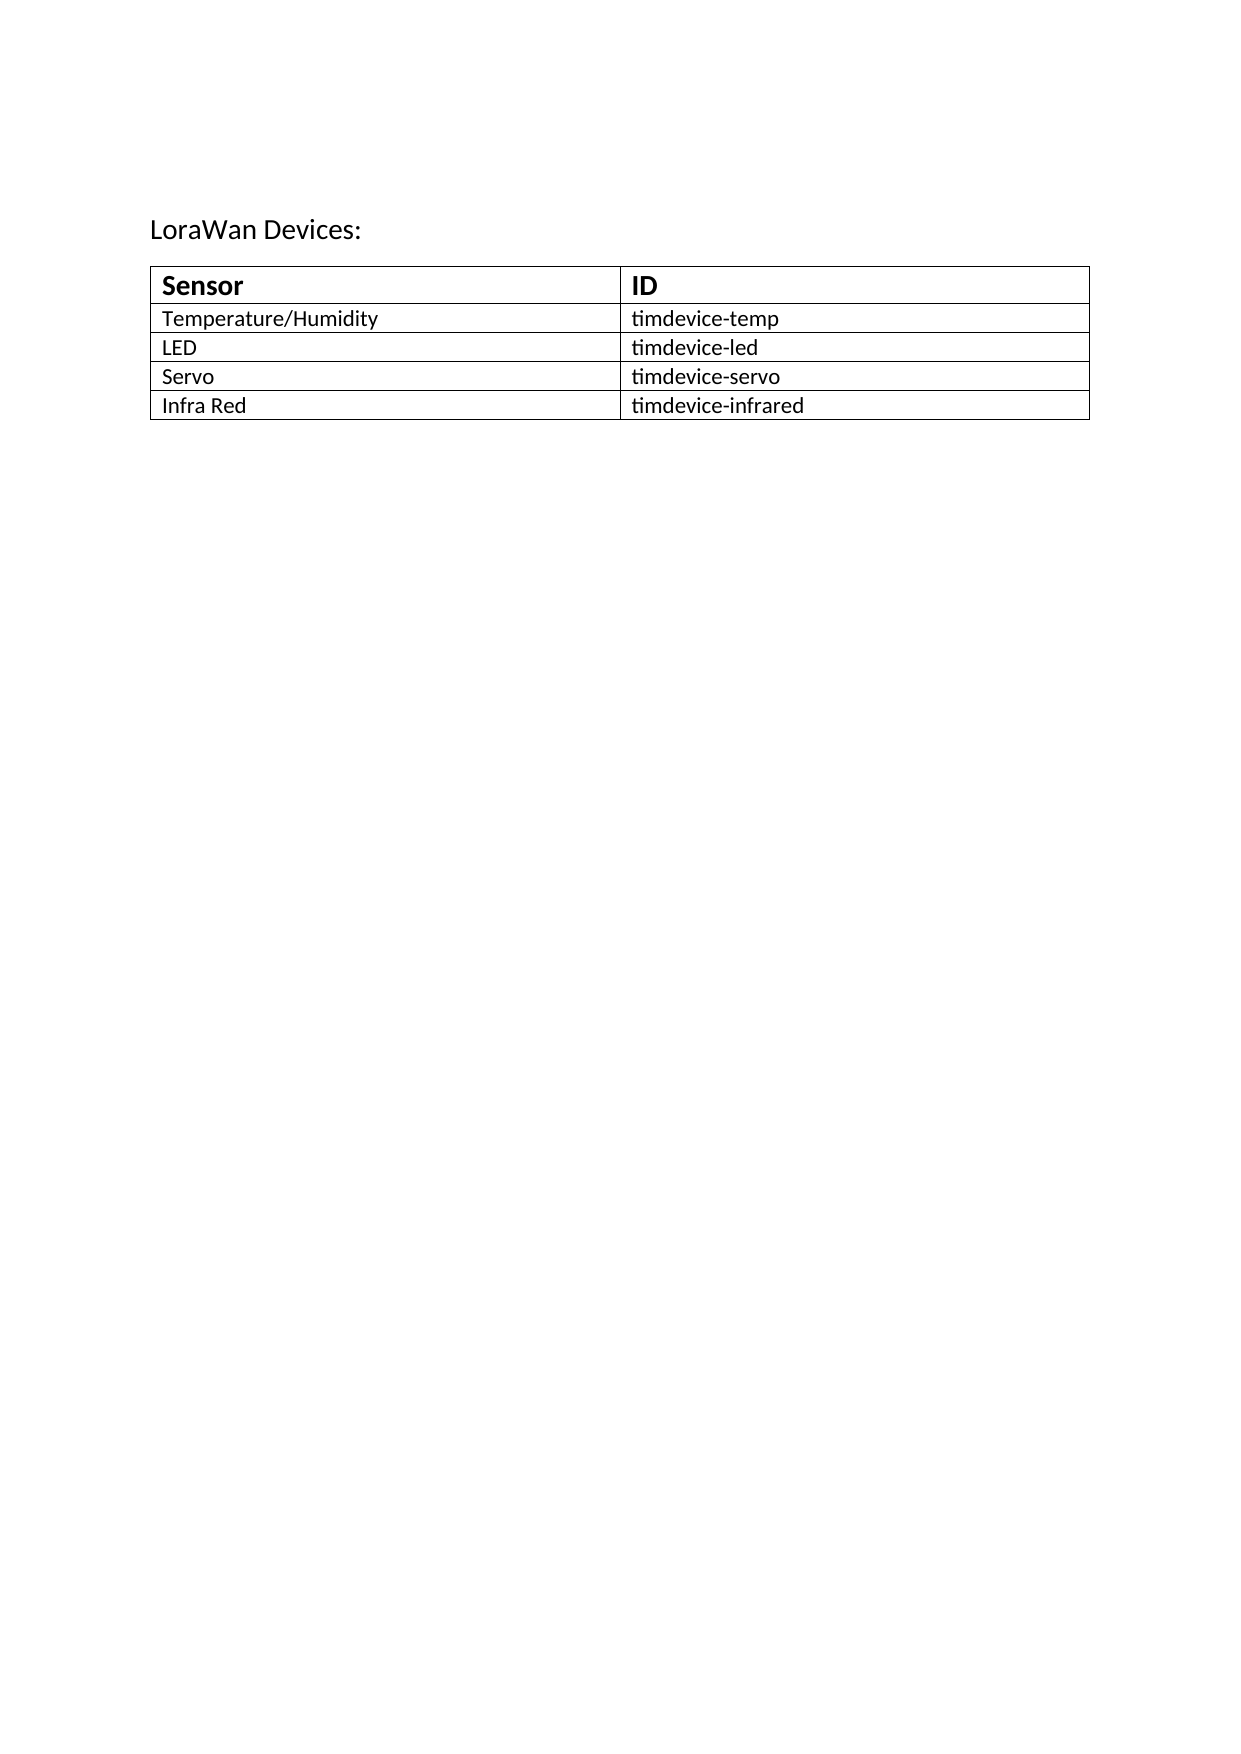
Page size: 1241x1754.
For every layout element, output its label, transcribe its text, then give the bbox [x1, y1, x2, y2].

table_cell timdevice-temp [621, 304, 1089, 332]
table_header Sensor [151, 267, 620, 303]
table_cell LED [151, 333, 620, 361]
table_cell timdevice-led [621, 333, 1089, 361]
table_cell Infra Red [151, 391, 620, 419]
table_cell timdevice-infrared [621, 391, 1089, 419]
text LoraWan Devices: [150, 150, 1090, 247]
table_cell Servo [151, 362, 620, 390]
table_cell Temperature/Humidity [151, 304, 620, 332]
table_header ID [621, 267, 1089, 303]
table_cell timdevice-servo [621, 362, 1089, 390]
